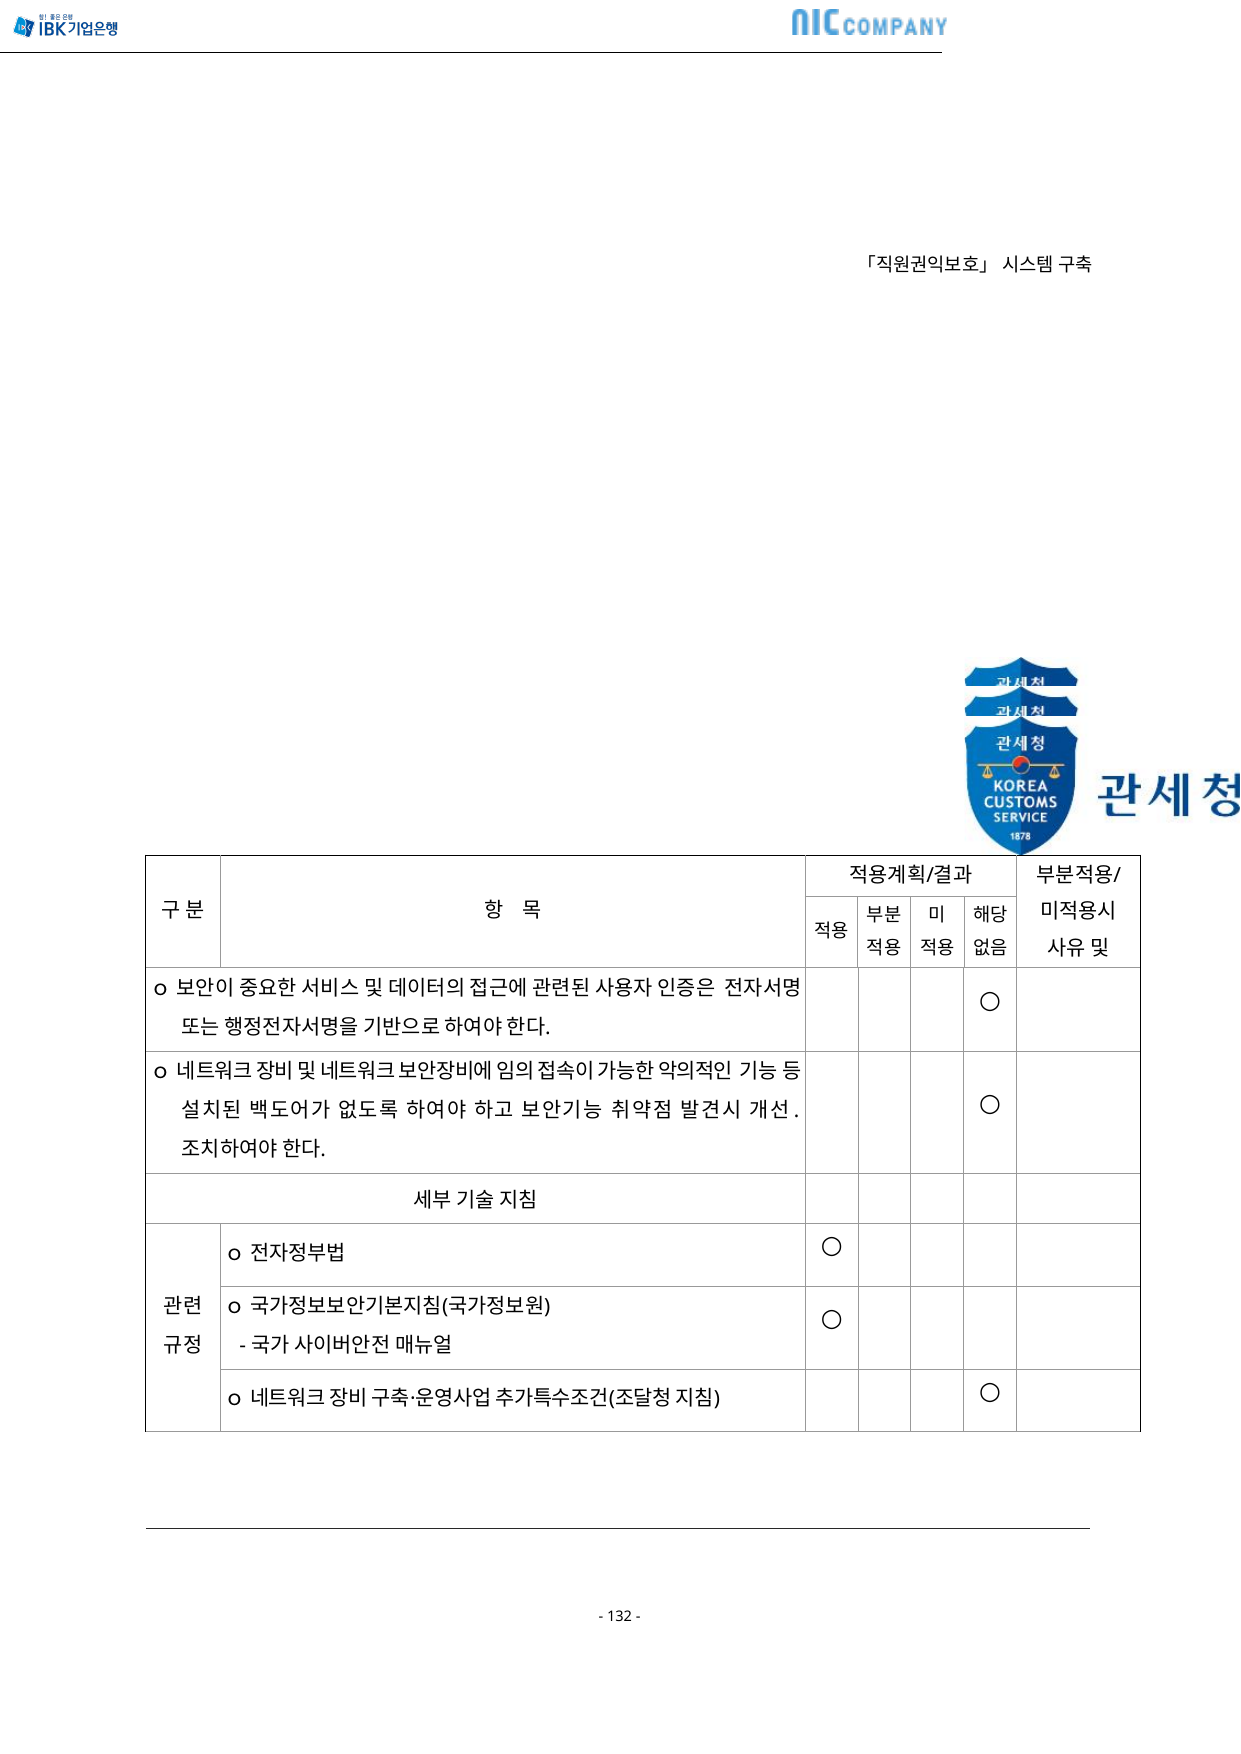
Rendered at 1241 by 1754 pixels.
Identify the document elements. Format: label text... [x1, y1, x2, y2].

table_cell [1017, 1174, 1140, 1223]
table_cell ○ [806, 1224, 858, 1286]
table_cell ○ [964, 1052, 1016, 1173]
table_cell [806, 1370, 858, 1431]
table_cell ｏ 국가정보보안기본지침(국가정보원) - 국가 사이버안전 매뉴얼 [221, 1287, 805, 1369]
table_cell [1017, 1224, 1140, 1286]
picture [1, 0, 130, 52]
table_cell [859, 1287, 910, 1369]
table_header 구 분 [146, 856, 220, 967]
table_cell [859, 1370, 910, 1431]
table_cell ○ [964, 1370, 1016, 1431]
table_cell [964, 1224, 1016, 1286]
table_cell [911, 1370, 963, 1431]
table_cell [806, 1174, 858, 1223]
table_cell [1017, 1287, 1140, 1369]
table_header 항 목 [221, 856, 805, 967]
table_cell [859, 1174, 910, 1223]
table_cell 부분적용 [858, 897, 910, 967]
table_cell [806, 1052, 858, 1173]
table_cell 해당없음 [965, 897, 1016, 967]
table_cell [911, 1224, 963, 1286]
table_cell 적용 [806, 897, 857, 967]
table_cell ｏ 전자정부법 [221, 1224, 805, 1286]
table_cell 세부 기술 지침 [146, 1174, 805, 1223]
table_cell [859, 968, 910, 1051]
table_cell ｏ 네트워크 장비 구축·운영사업 추가특수조건(조달청 지침) [221, 1370, 805, 1431]
table_cell [1017, 968, 1140, 1051]
table_header 적용계획/결과 [806, 856, 1016, 896]
table_cell 미 적용 [911, 897, 964, 967]
table_cell ｏ 네트워크 장비 및 네트워크 보안장비에 임의 접속이 가능한 악의적인 기능 등 설치된 백도어가 없도록 하여야 하고 보안기능 취약점 발견시 개선․조치하여야 한다. [146, 1052, 805, 1173]
table_cell [911, 1174, 963, 1223]
table_cell 관련 규정 [146, 1224, 220, 1431]
picture [964, 657, 1240, 855]
table_cell [911, 1052, 963, 1173]
table_header 부분적용/ 미적용시 사유 및 대체기술 [1017, 856, 1140, 967]
table_cell [1017, 1370, 1140, 1431]
table_cell ○ [806, 1287, 858, 1369]
table_cell ○ [964, 968, 1016, 1051]
table_cell [859, 1052, 910, 1173]
table_cell [911, 1287, 963, 1369]
table_cell [964, 1174, 1016, 1223]
table_cell [964, 1287, 1016, 1369]
table_cell [806, 968, 858, 1051]
picture [792, 9, 947, 35]
table_cell [859, 1224, 910, 1286]
table_cell [911, 968, 963, 1051]
table_cell [1017, 1052, 1140, 1173]
table_cell ｏ 보안이 중요한 서비스 및 데이터의 접근에 관련된 사용자 인증은 전자서명 또는 행정전자서명을 기반으로 하여야 한다. [146, 968, 805, 1051]
